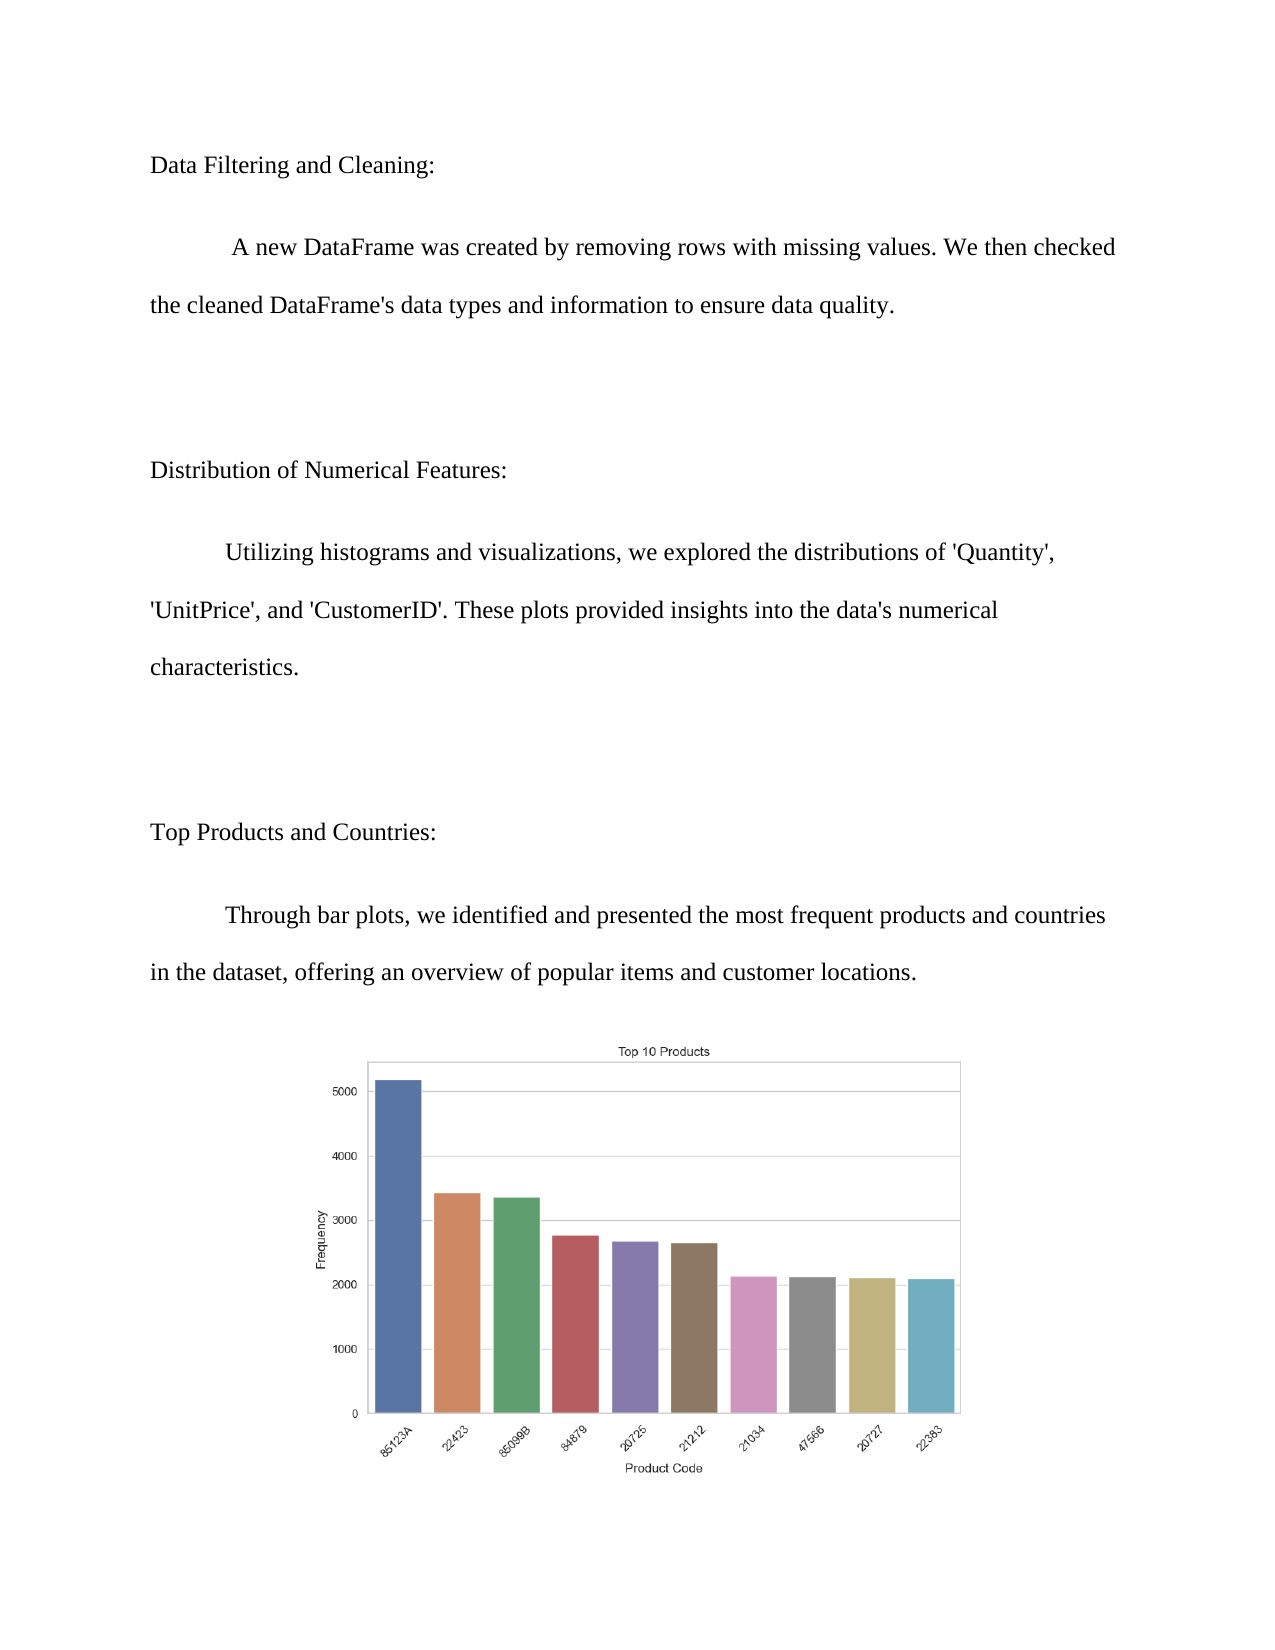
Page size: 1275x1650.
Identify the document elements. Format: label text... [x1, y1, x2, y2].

text Distribution of Numerical Features: [150, 455, 1125, 484]
text Through bar plots, we identified and presented the most frequent products and countries in the dataset, offering an overview of popular items and customer locations. [150, 900, 1125, 986]
text Utilizing histograms and visualizations, we explored the distributions of 'Quantity', 'UnitPrice', and 'CustomerID'. These plots provided insights into the data's numerical characteristics. [150, 537, 1125, 681]
text A new DataFrame was created by removing rows with missing values. We then checked the cleaned DataFrame's data types and information to ensure data quality. [150, 232, 1125, 319]
picture [308, 1040, 967, 1482]
text Data Filtering and Cleaning: [150, 150, 1125, 179]
text Top Products and Countries: [150, 817, 1125, 846]
